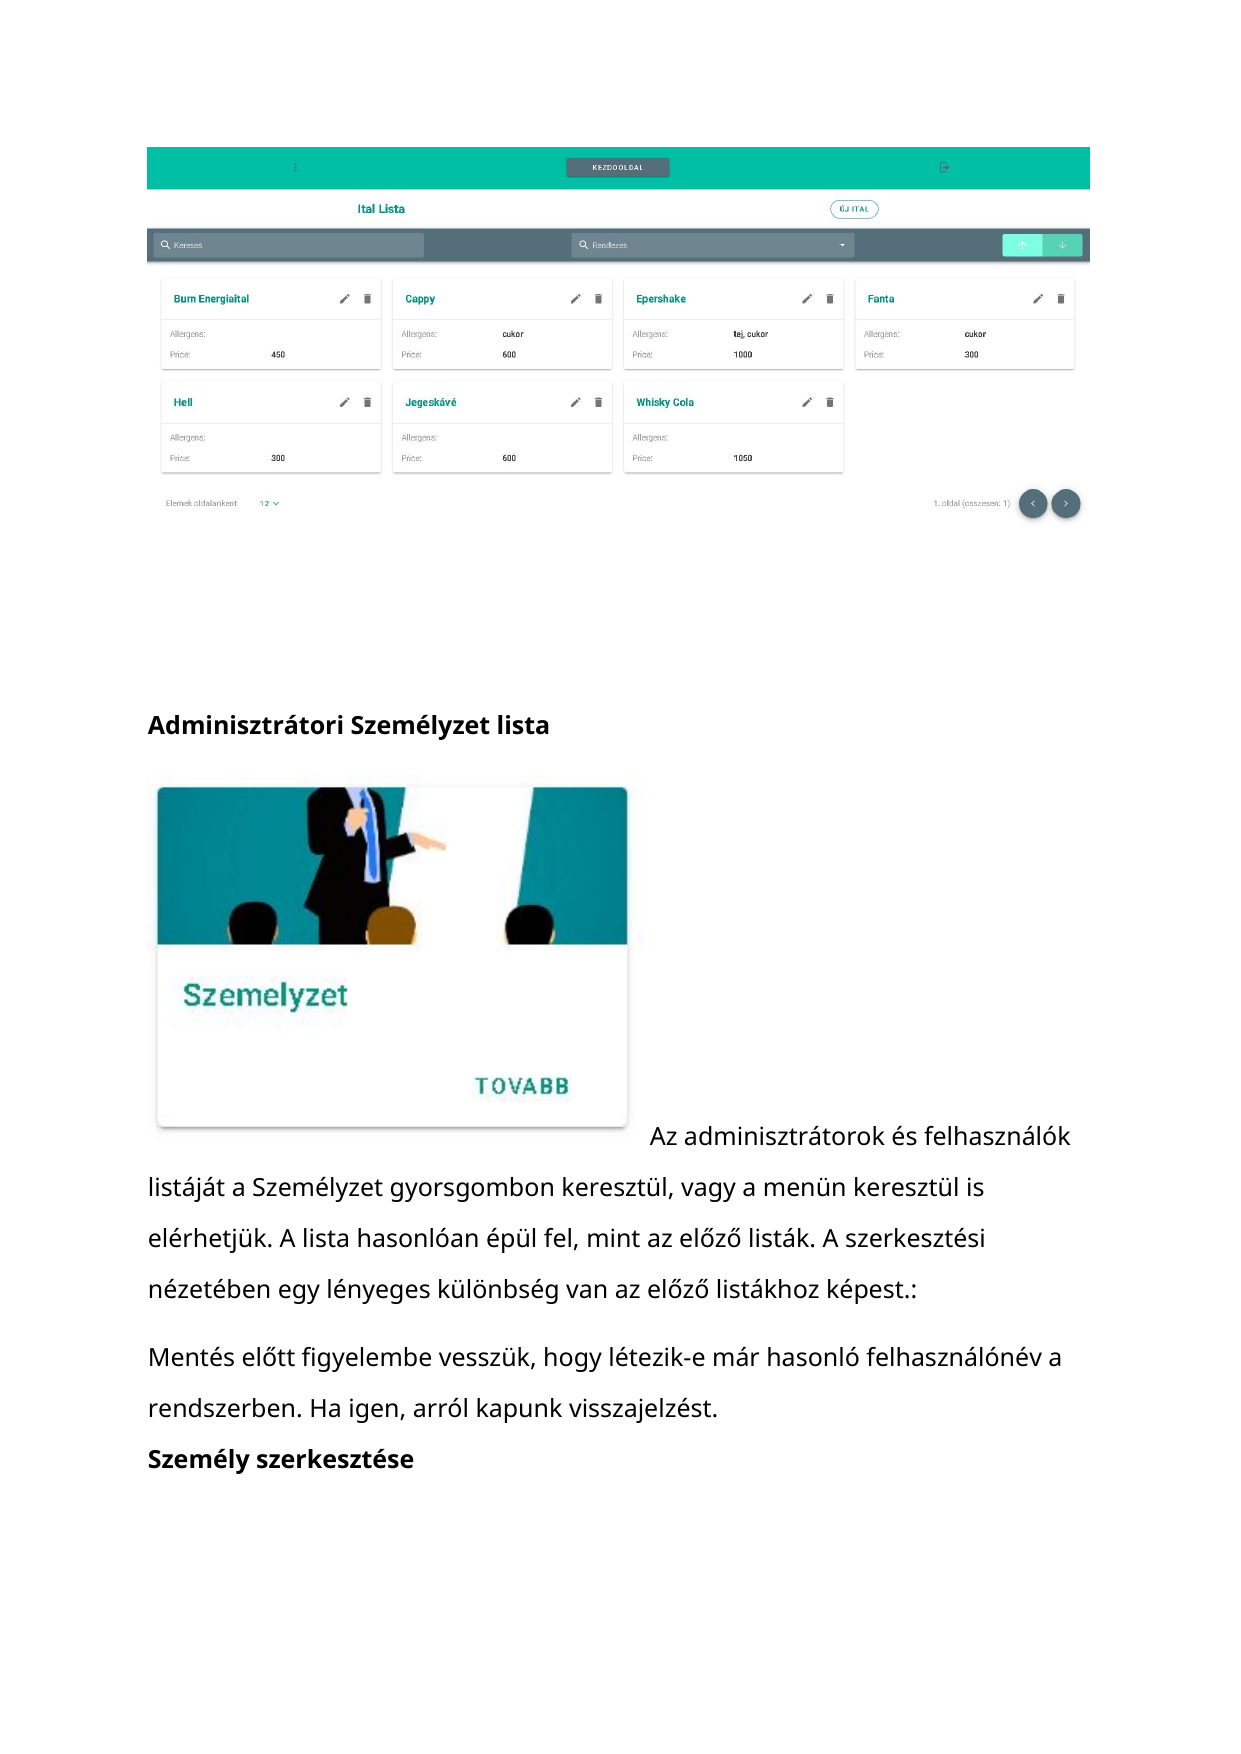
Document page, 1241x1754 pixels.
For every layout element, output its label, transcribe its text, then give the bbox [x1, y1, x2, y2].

picture [147, 775, 643, 1146]
picture [147, 147, 1090, 542]
text Adminisztrátori Személyzet lista [148, 707, 1093, 742]
text Mentés előtt figyelembe vesszük, hogy létezik-e már hasonló felhasználónév a rendszerben. Ha igen, arról kapunk visszajelzést. Személy szerkesztése [148, 1340, 1093, 1476]
